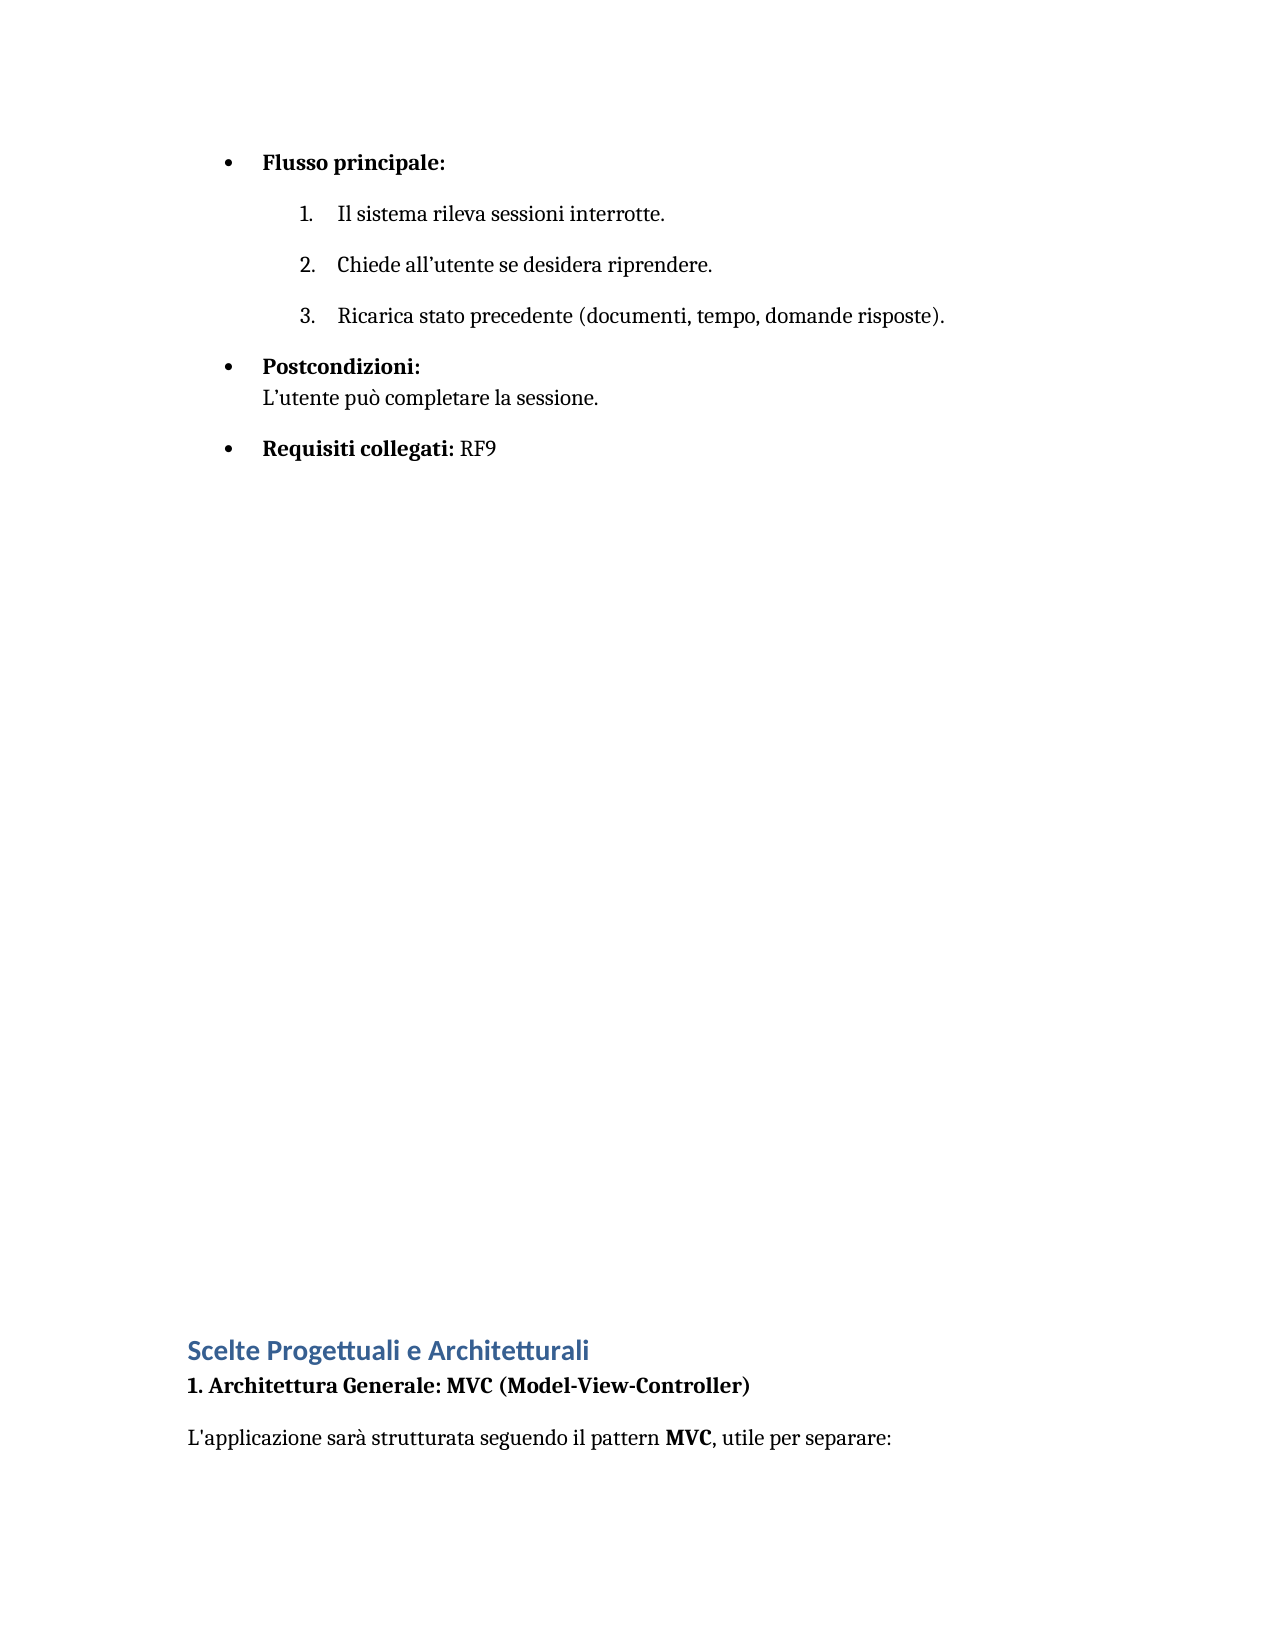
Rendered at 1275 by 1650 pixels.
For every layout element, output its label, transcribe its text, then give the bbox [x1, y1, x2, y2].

text 1. Architettura Generale: MVC (Model-View-Controller) [187, 1373, 1087, 1399]
list Requisiti collegati: RF9 [225, 435, 1087, 462]
list Il sistema rileva sessioni interrotte. [300, 201, 1087, 227]
subtitle Scelte Progettuali e Architetturali [187, 1332, 1087, 1368]
list Postcondizioni: L’utente può completare la sessione. [225, 354, 1087, 411]
list Ricarica stato precedente (documenti, tempo, domande risposte). [300, 303, 1087, 329]
list Flusso principale: [225, 150, 1087, 176]
text L'applicazione sarà strutturata seguendo il pattern MVC, utile per separare: [187, 1424, 1087, 1451]
list Chiede all’utente se desidera riprendere. [300, 252, 1087, 278]
